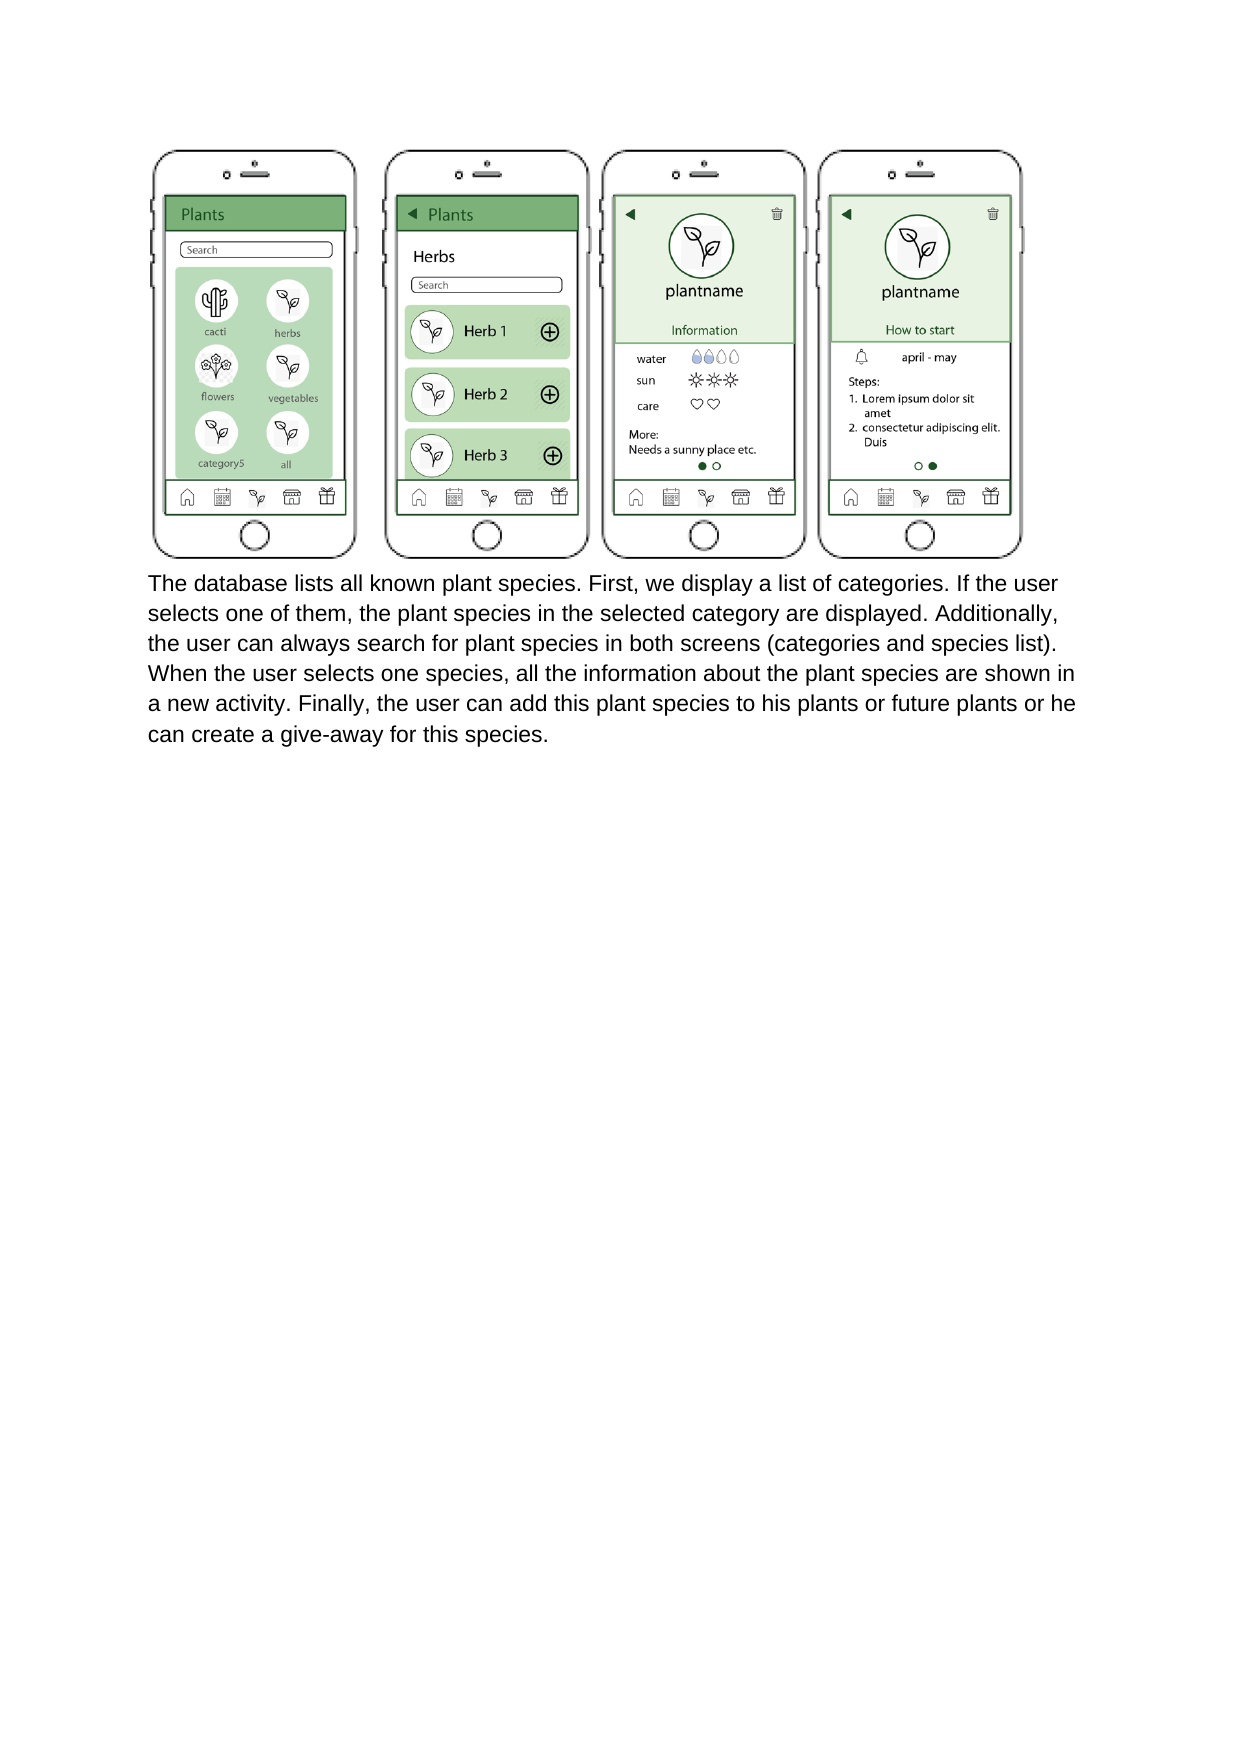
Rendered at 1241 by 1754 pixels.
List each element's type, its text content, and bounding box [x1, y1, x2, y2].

text The database lists all known plant species. First, we display a list of categories. If the user selects one of them, the plant species in the selected category are displayed. Additionally, the user can always search for plant species in both screens (categories and species list). When the user selects one species, all the information about the plant species are shown in a new activity. Finally, the user can add this plant species to his plants or future plants or he can create a give-away for this species. [148, 569, 1093, 747]
picture [150, 147, 367, 561]
picture [382, 147, 1033, 561]
